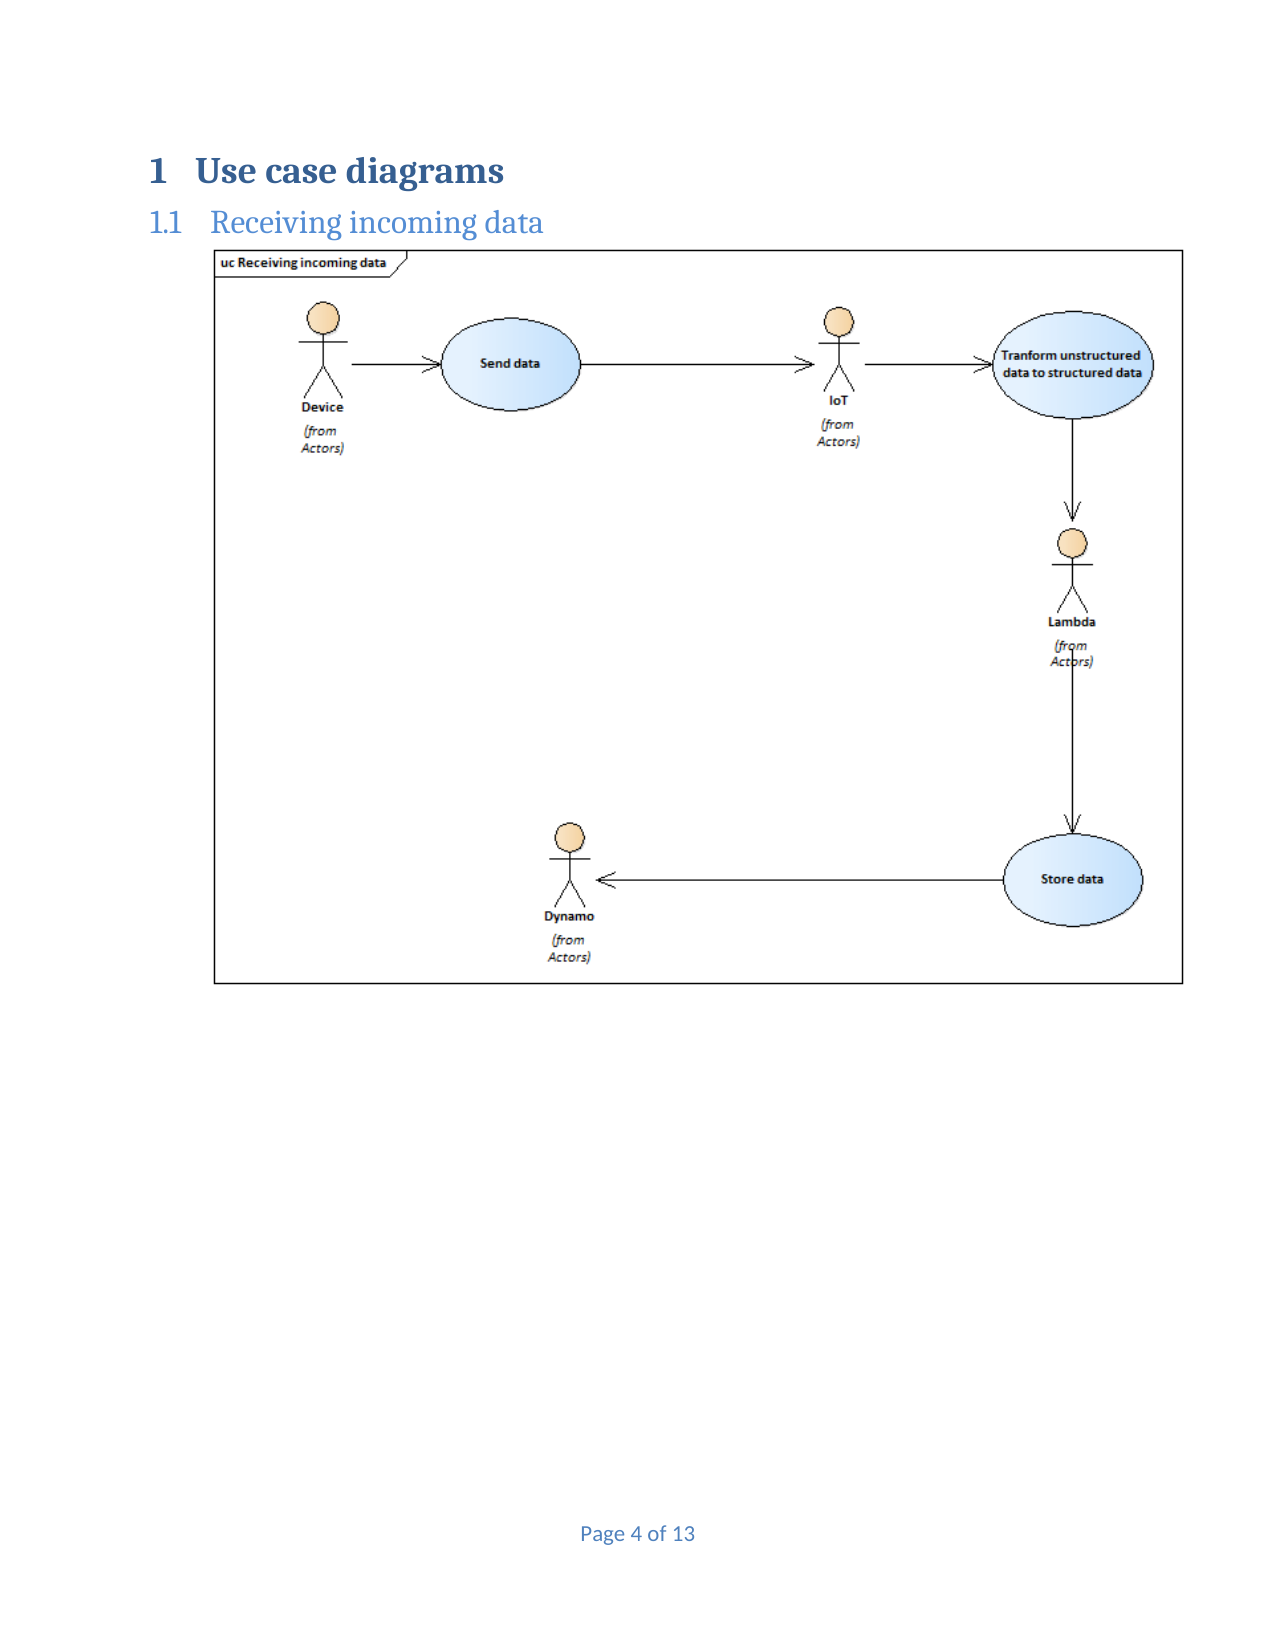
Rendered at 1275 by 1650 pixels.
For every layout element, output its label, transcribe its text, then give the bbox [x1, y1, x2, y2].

picture [210, 246, 1185, 987]
subtitle Use case diagrams [150, 150, 1125, 193]
